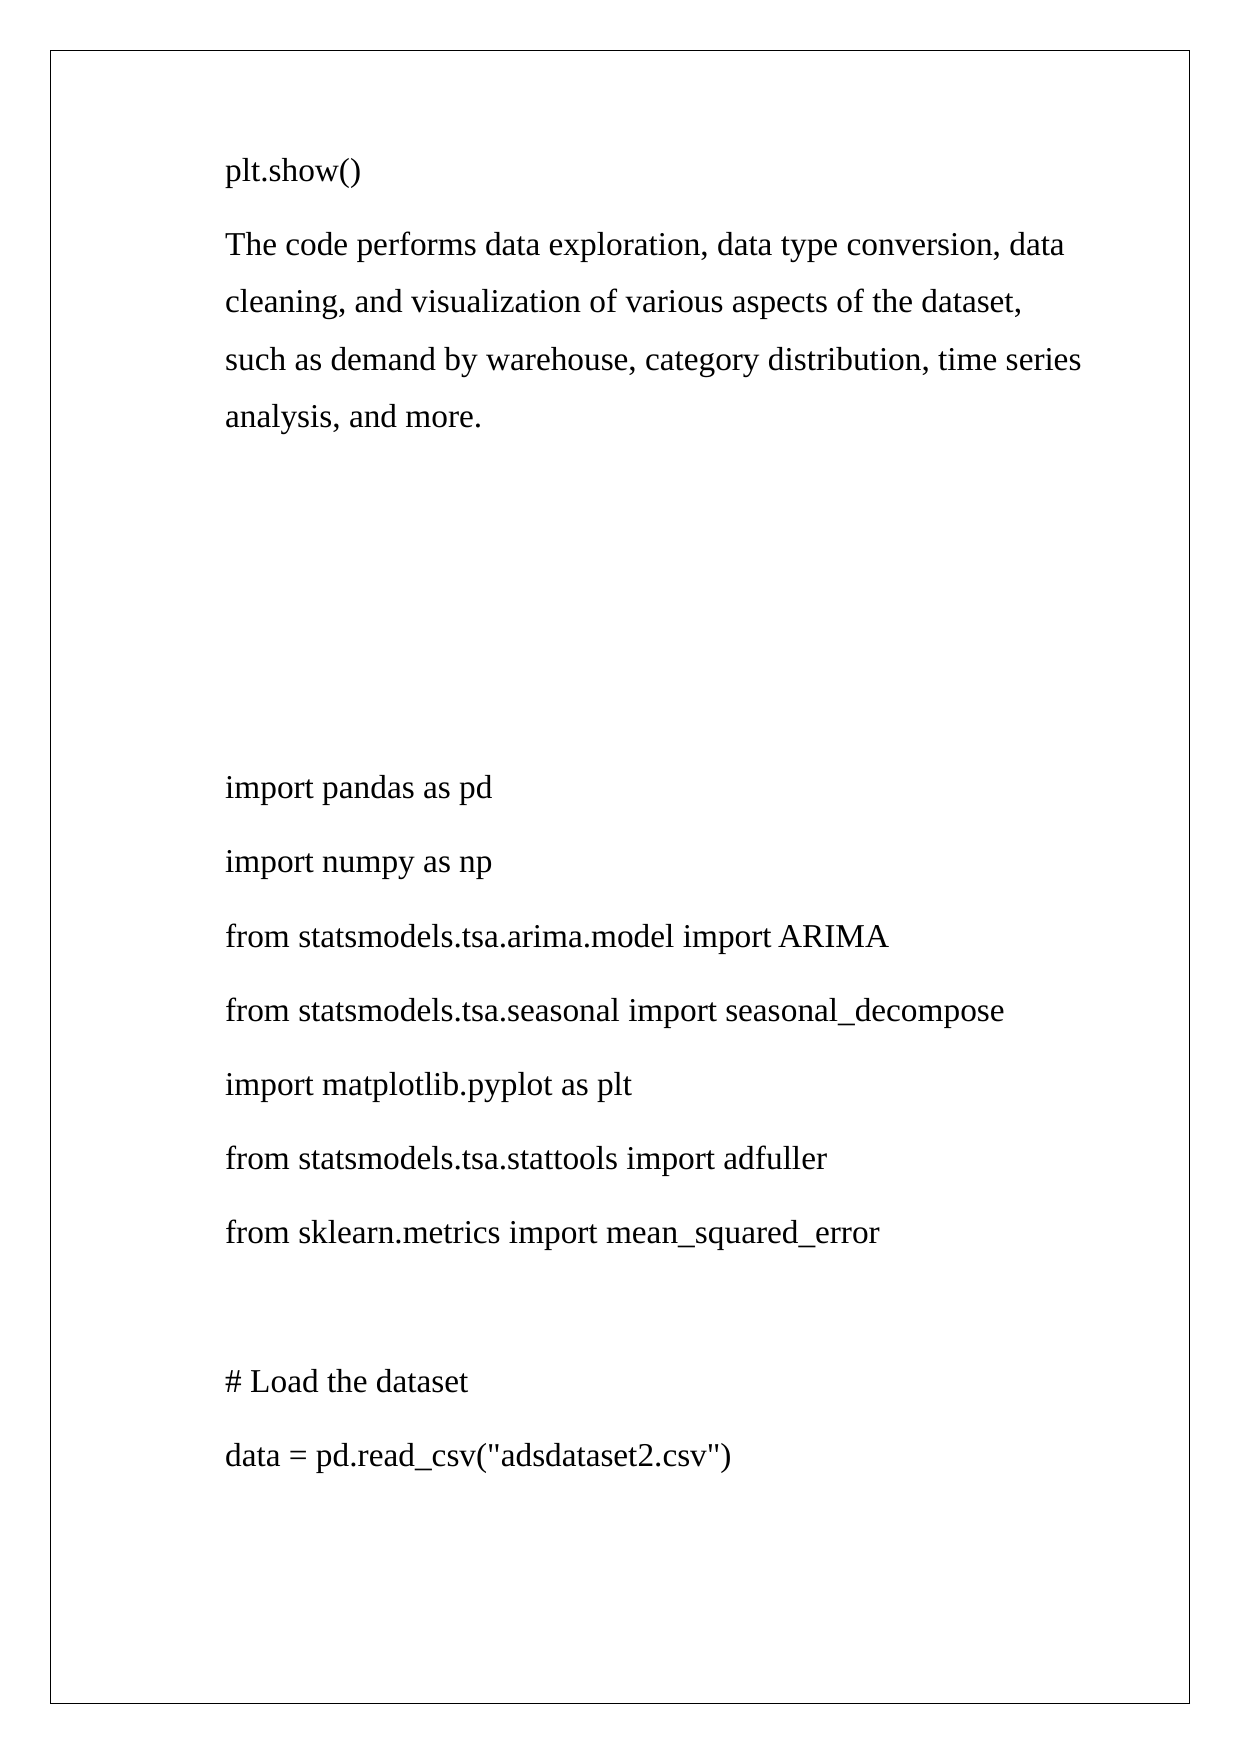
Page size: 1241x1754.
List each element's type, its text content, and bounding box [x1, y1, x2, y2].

text import numpy as np [225, 842, 1090, 880]
text # Load the dataset [225, 1361, 1090, 1399]
text from statsmodels.tsa.stattools import adfuller [225, 1138, 1090, 1177]
text from sklearn.metrics import mean_squared_error [225, 1212, 1090, 1251]
text import matplotlib.pyplot as plt [225, 1064, 1090, 1102]
text from statsmodels.tsa.seasonal import seasonal_decompose [225, 990, 1090, 1028]
text plt.show() [225, 150, 1090, 188]
text The code performs data exploration, data type conversion, data cleaning, and visualization of various aspects of the dataset, such as demand by warehouse, category distribution, time series analysis, and more. [225, 224, 1090, 435]
text data = pd.read_csv("adsdataset2.csv") [225, 1435, 1090, 1473]
text from statsmodels.tsa.arima.model import ARIMA [225, 916, 1090, 954]
text import pandas as pd [225, 767, 1090, 806]
